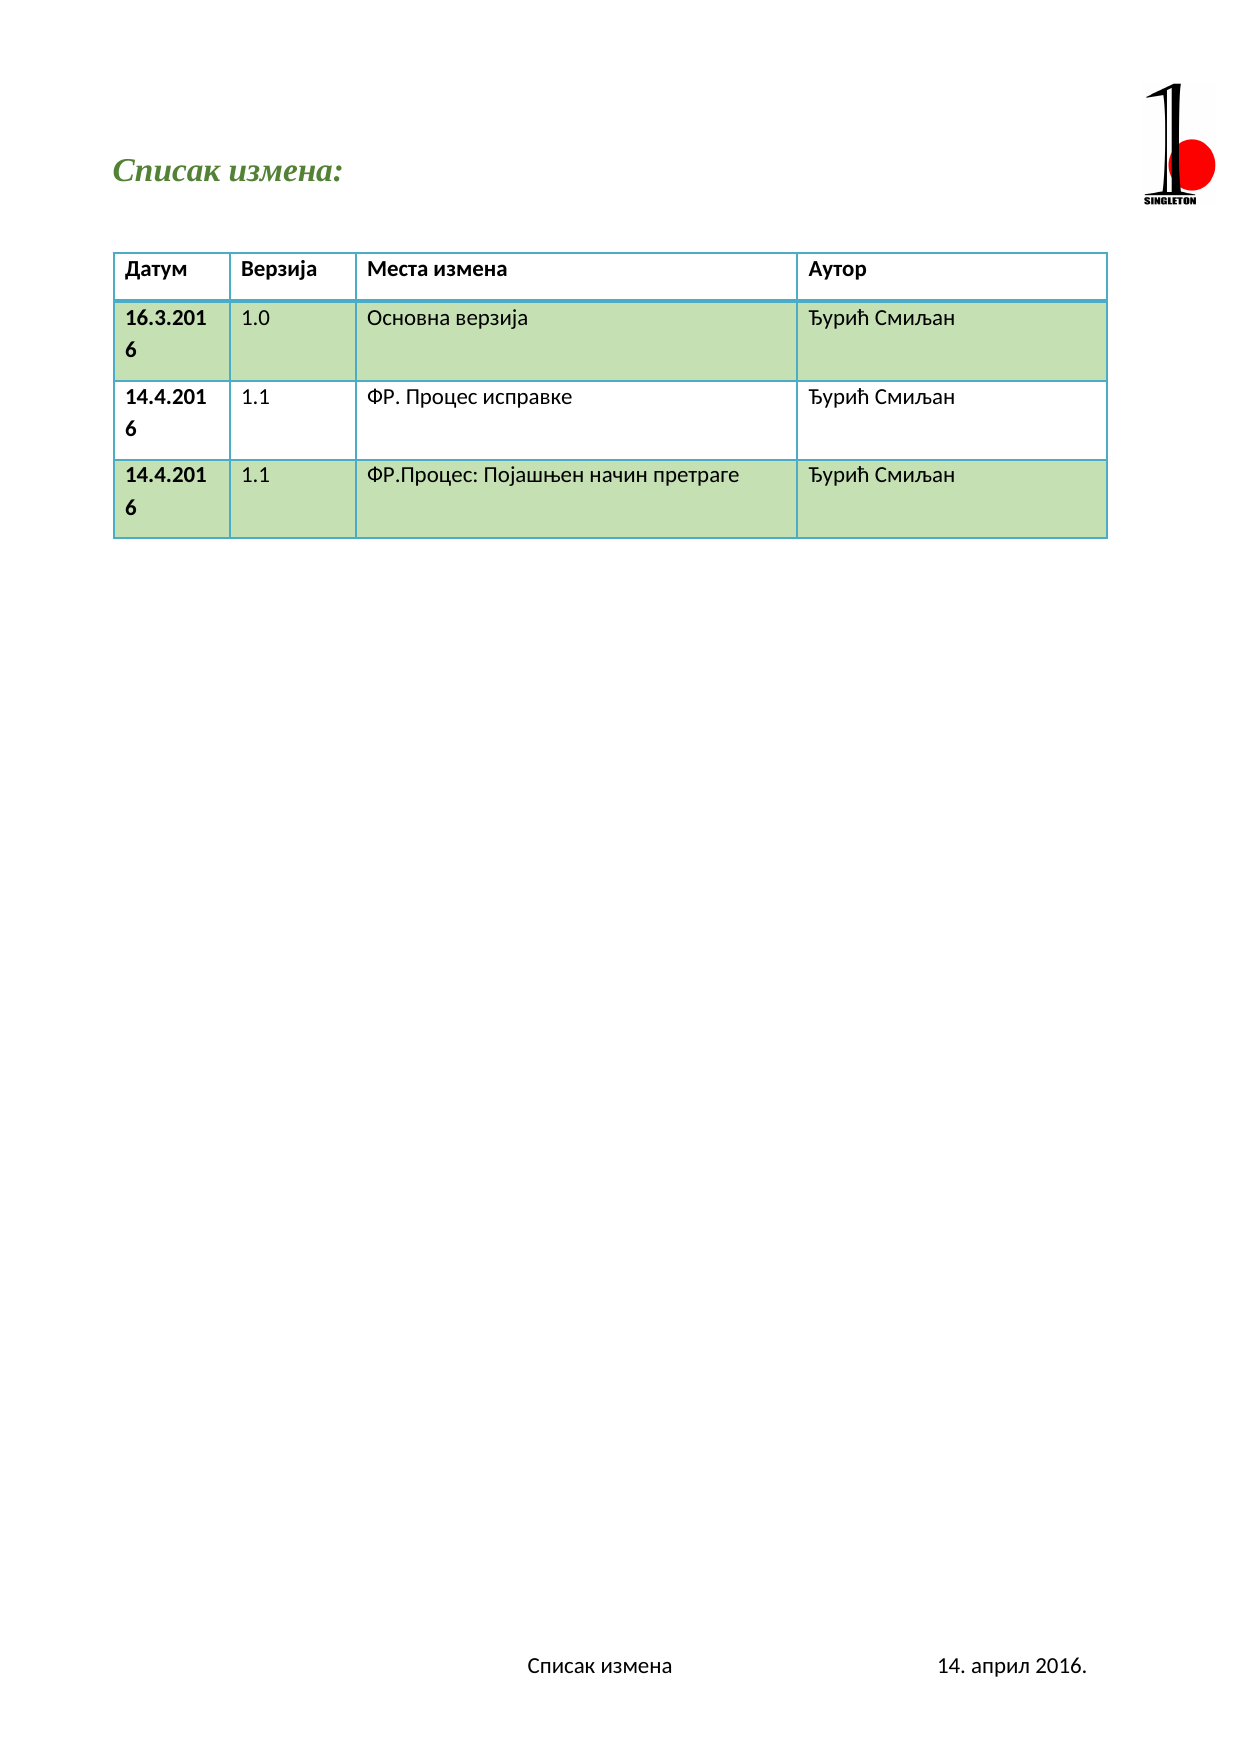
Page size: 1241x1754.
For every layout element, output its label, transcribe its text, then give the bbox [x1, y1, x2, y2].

table_cell 14.4.2016 [115, 382, 229, 458]
table_cell 1.1 [231, 382, 355, 458]
table_cell Ђурић Смиљан [798, 303, 1106, 380]
picture [1142, 82, 1216, 205]
table_cell ФР.Процес: Појашњен начин претраге [357, 461, 796, 537]
table_cell ФР. Процес исправке [357, 382, 796, 458]
table_header Аутор [798, 254, 1106, 298]
table_cell 16.3.2016 [115, 303, 229, 380]
table_cell 1.0 [231, 303, 355, 380]
table_header Верзија [231, 254, 355, 298]
table_cell 14.4.2016 [115, 461, 229, 537]
table_cell 1.1 [231, 461, 355, 537]
table_cell Основна верзија [357, 303, 796, 380]
table_header Датум [115, 254, 229, 298]
text Списак измена: [112, 150, 1128, 188]
table_header Места измена [357, 254, 796, 298]
table_cell Ђурић Смиљан [798, 461, 1106, 537]
table_cell Ђурић Смиљан [798, 382, 1106, 458]
